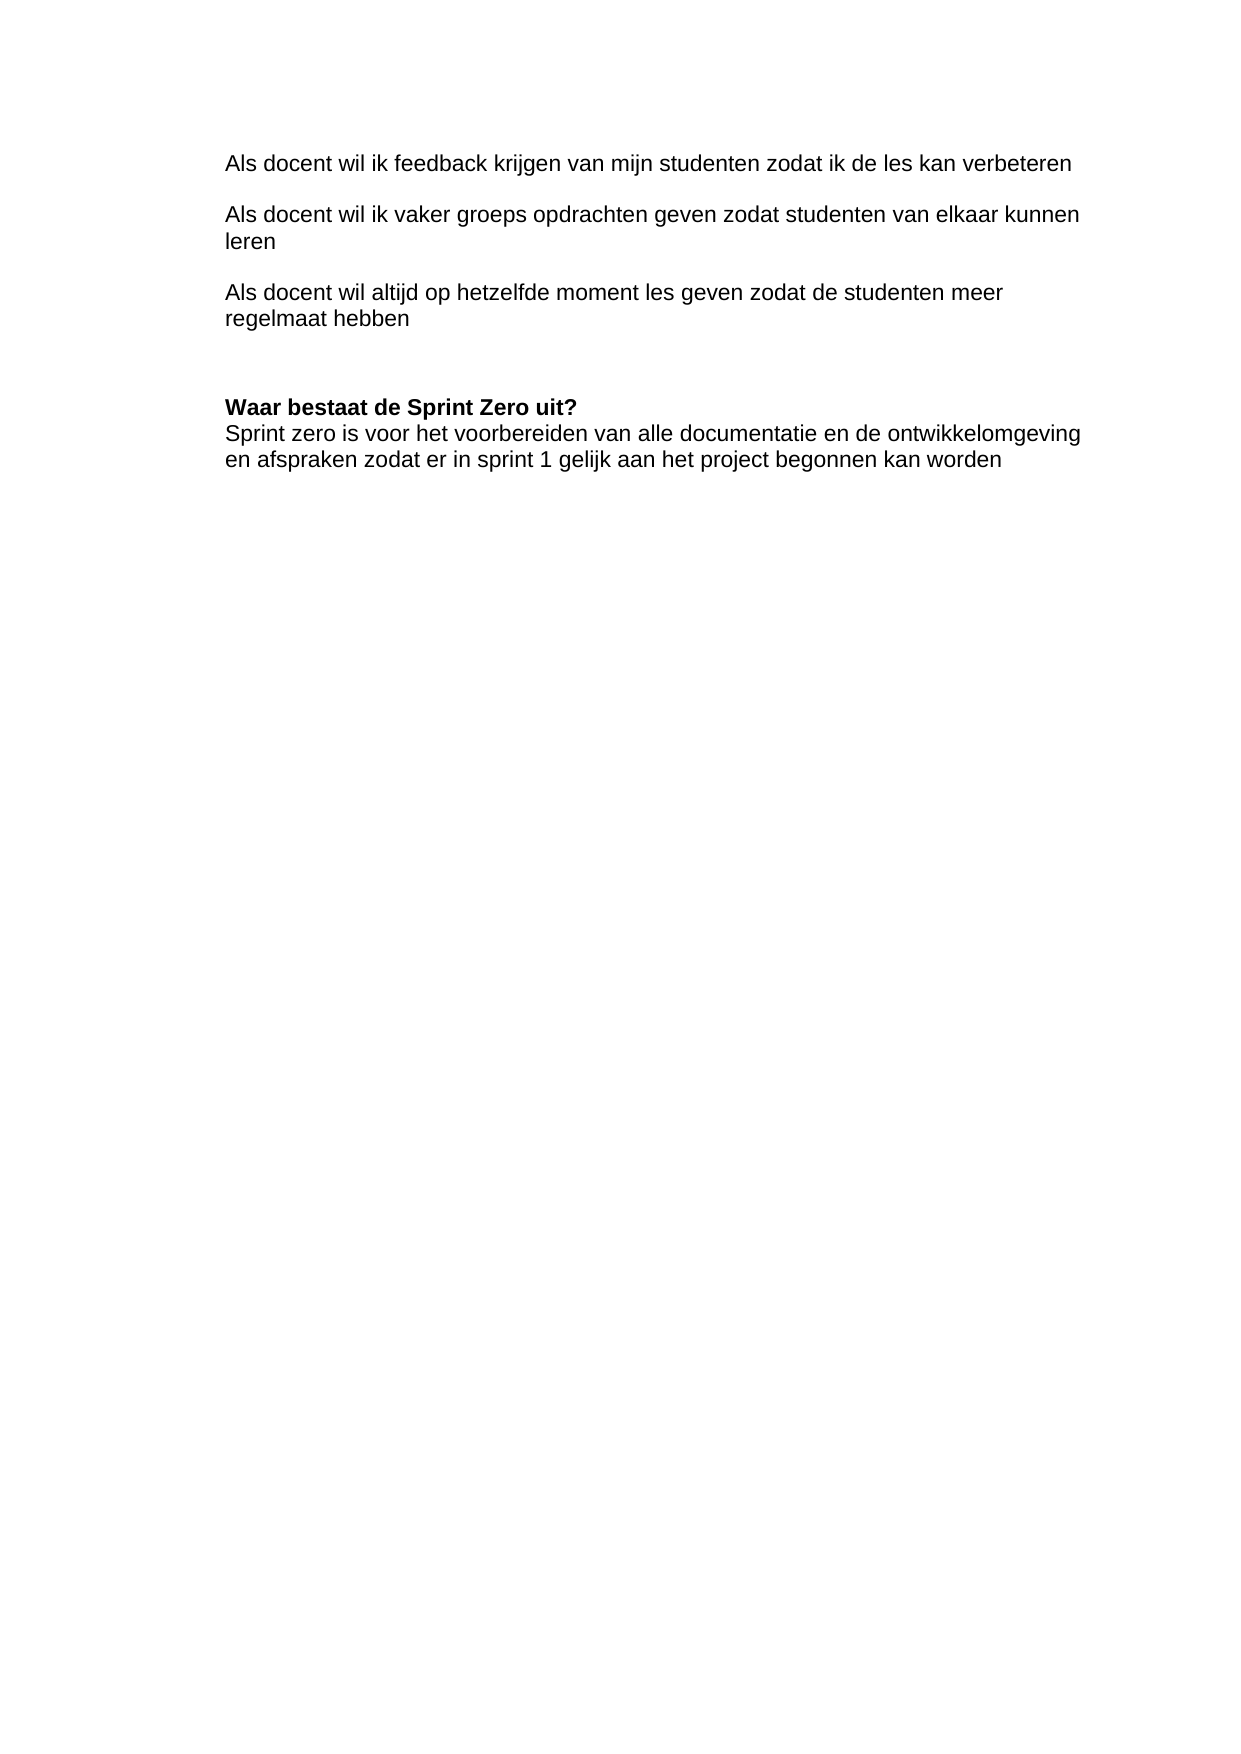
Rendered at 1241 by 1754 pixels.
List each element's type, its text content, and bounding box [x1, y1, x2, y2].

text Als docent wil ik vaker groeps opdrachten geven zodat studenten van elkaar kunnen leren [225, 201, 1090, 254]
text Als docent wil altijd op hetzelfde moment les geven zodat de studenten meer regelmaat hebben [225, 279, 1090, 332]
text Als docent wil ik feedback krijgen van mijn studenten zodat ik de les kan verbeteren [225, 150, 1090, 176]
text Waar bestaat de Sprint Zero uit? Sprint zero is voor het voorbereiden van alle documentatie en de ontwikkelomgeving en afspraken zodat er in sprint 1 gelijk aan het project begonnen kan worden [225, 393, 1090, 473]
